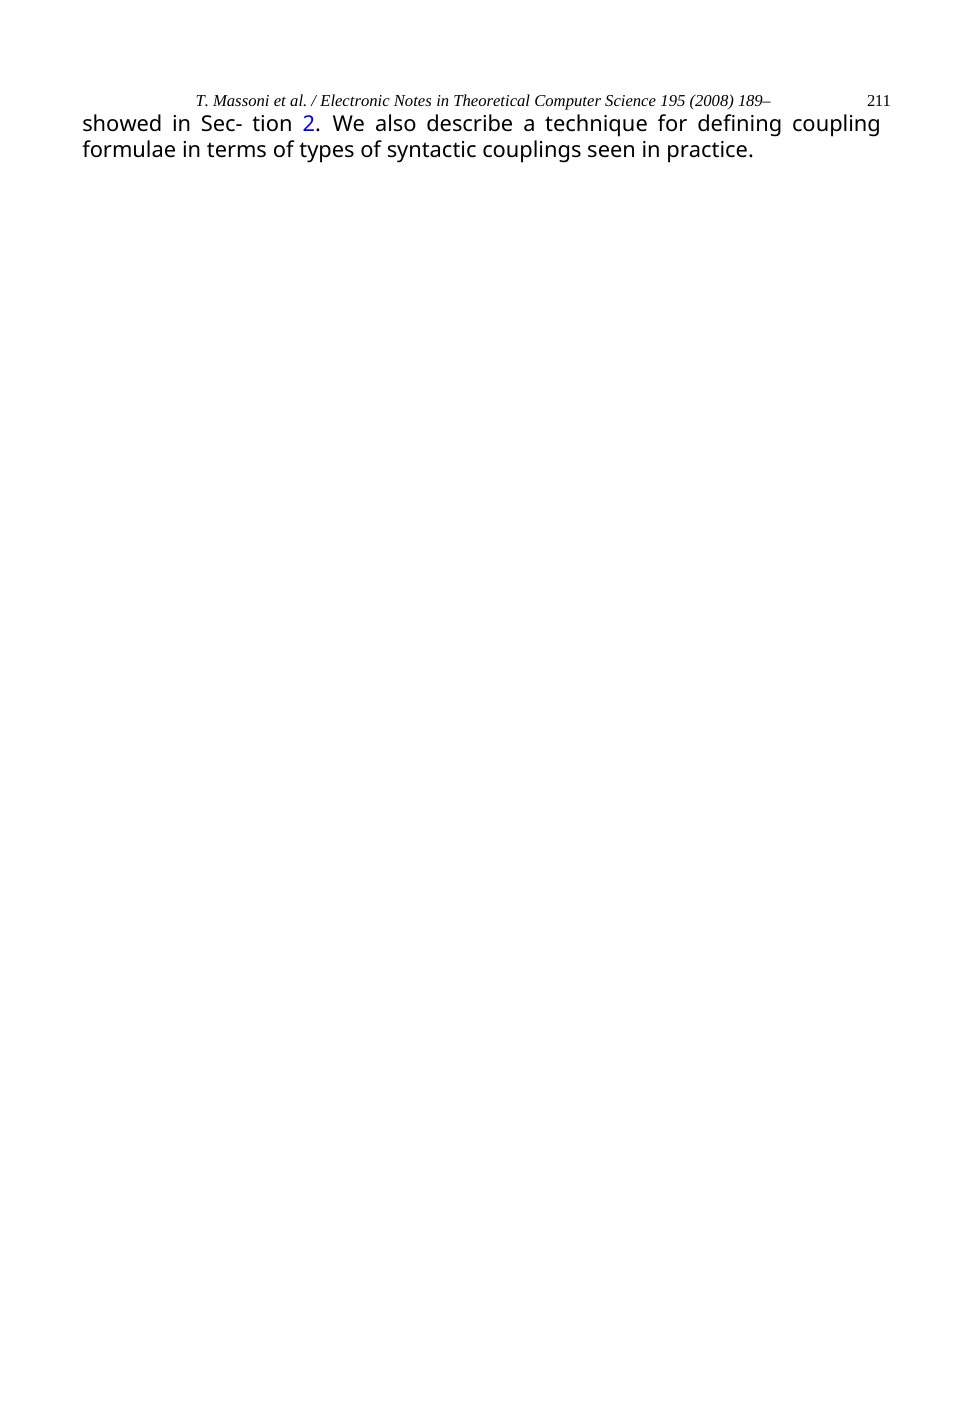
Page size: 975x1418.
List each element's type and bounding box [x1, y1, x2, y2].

text [82, 110, 882, 164]
